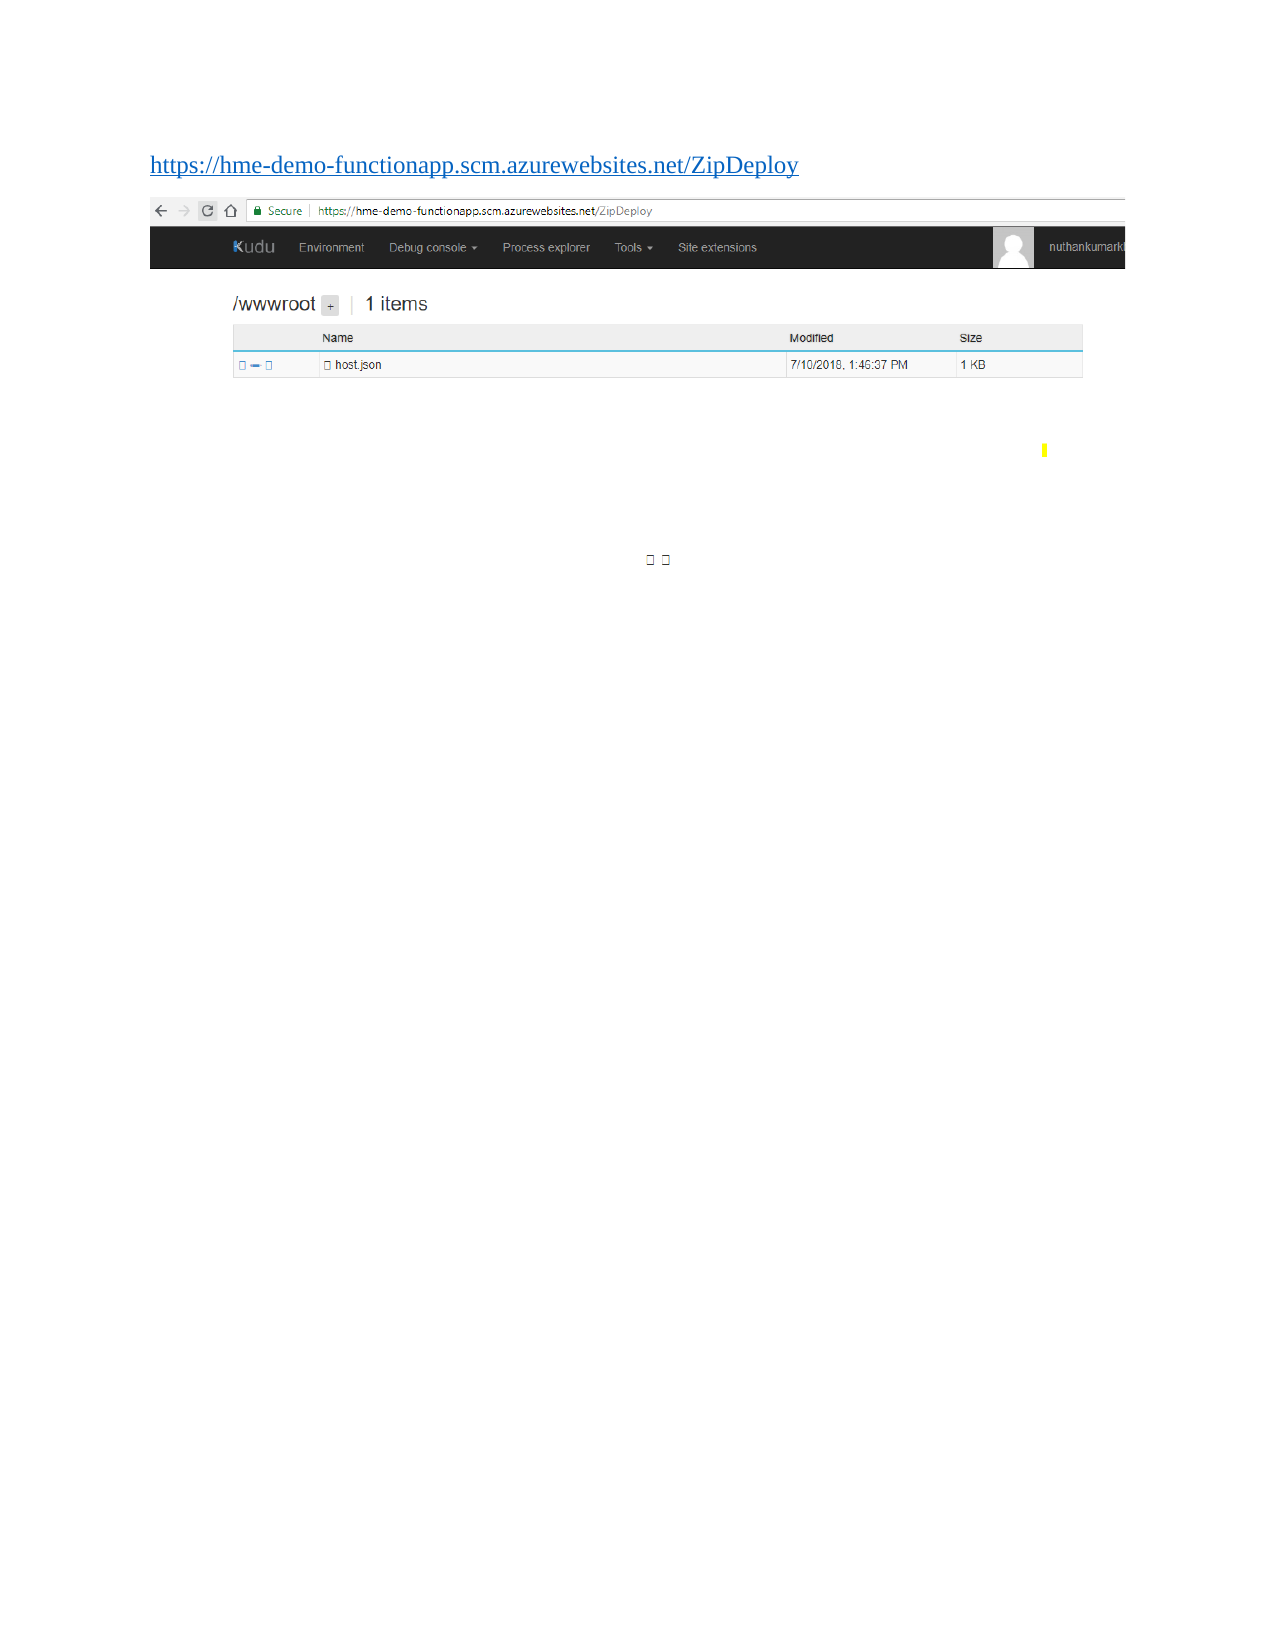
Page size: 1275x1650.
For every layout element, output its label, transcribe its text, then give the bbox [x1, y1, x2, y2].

picture [150, 197, 1125, 580]
text https://hme-demo-functionapp.scm.azurewebsites.net/ZipDeploy [150, 150, 1125, 179]
